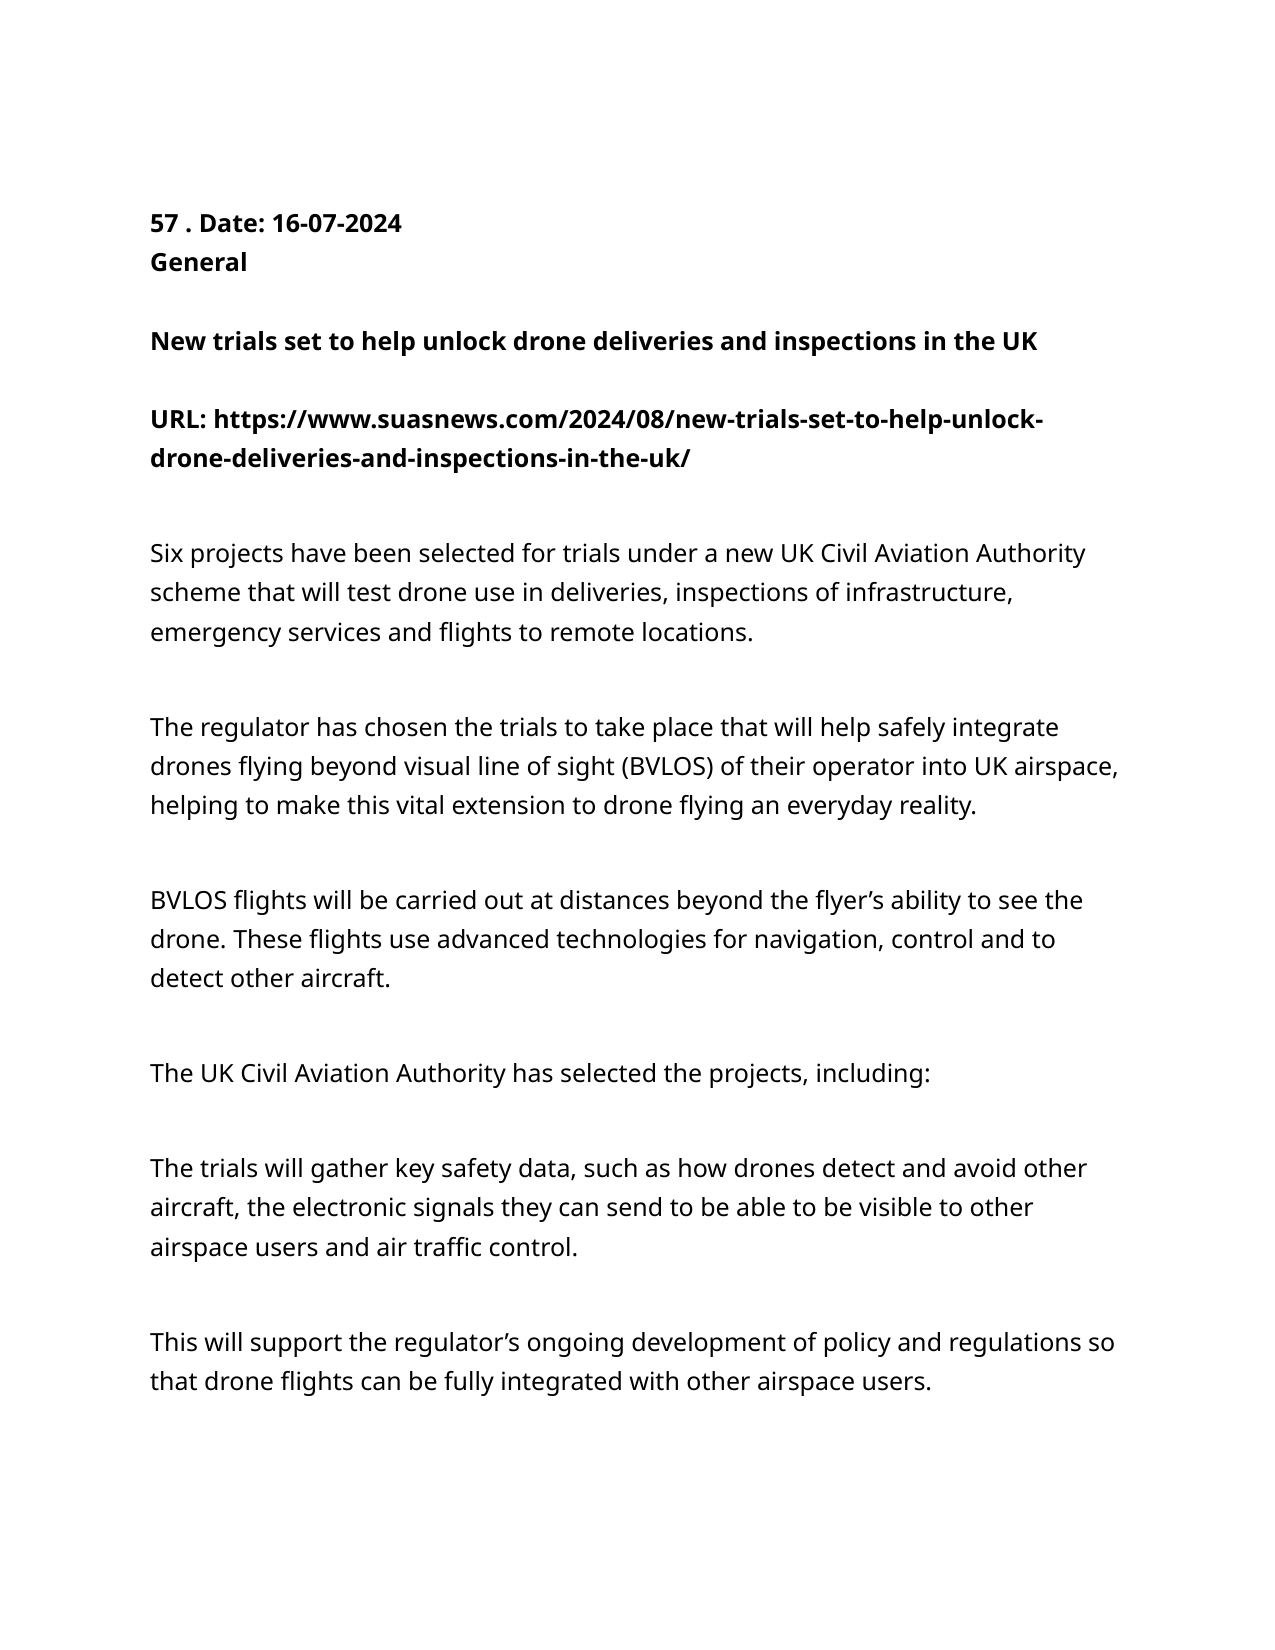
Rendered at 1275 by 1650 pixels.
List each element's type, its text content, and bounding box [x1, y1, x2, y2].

text Six projects have been selected for trials under a new UK Civil Aviation Authority scheme that will test drone use in deliveries, inspections of infrastructure, emergency services and flights to remote locations. [150, 536, 1125, 687]
text 57 . Date: 16-07-2024 General New trials set to help unlock drone deliveries and inspections in the UK URL: https://www.suasnews.com/2024/08/new-trials-set-to-help-unlock-drone-deliveries-and-inspections-in-the-uk/ [150, 206, 1125, 514]
text The UK Civil Aviation Authority has selected the projects, including: [150, 1056, 1125, 1129]
text The regulator has chosen the trials to take place that will help safely integrate drones flying beyond visual line of sight (BVLOS) of their operator into UK airspace, helping to make this vital extension to drone flying an everyday reality. [150, 709, 1125, 861]
text BVLOS flights will be carried out at distances beyond the flyer’s ability to see the drone. These flights use advanced technologies for navigation, control and to detect other aircraft. [150, 882, 1125, 1034]
text This will support the regulator’s ongoing development of policy and regulations so that drone flights can be fully integrated with other airspace users. [150, 1324, 1125, 1437]
text The trials will gather key safety data, such as how drones detect and avoid other aircraft, the electronic signals they can send to be able to be visible to other airspace users and air traffic control. [150, 1151, 1125, 1302]
